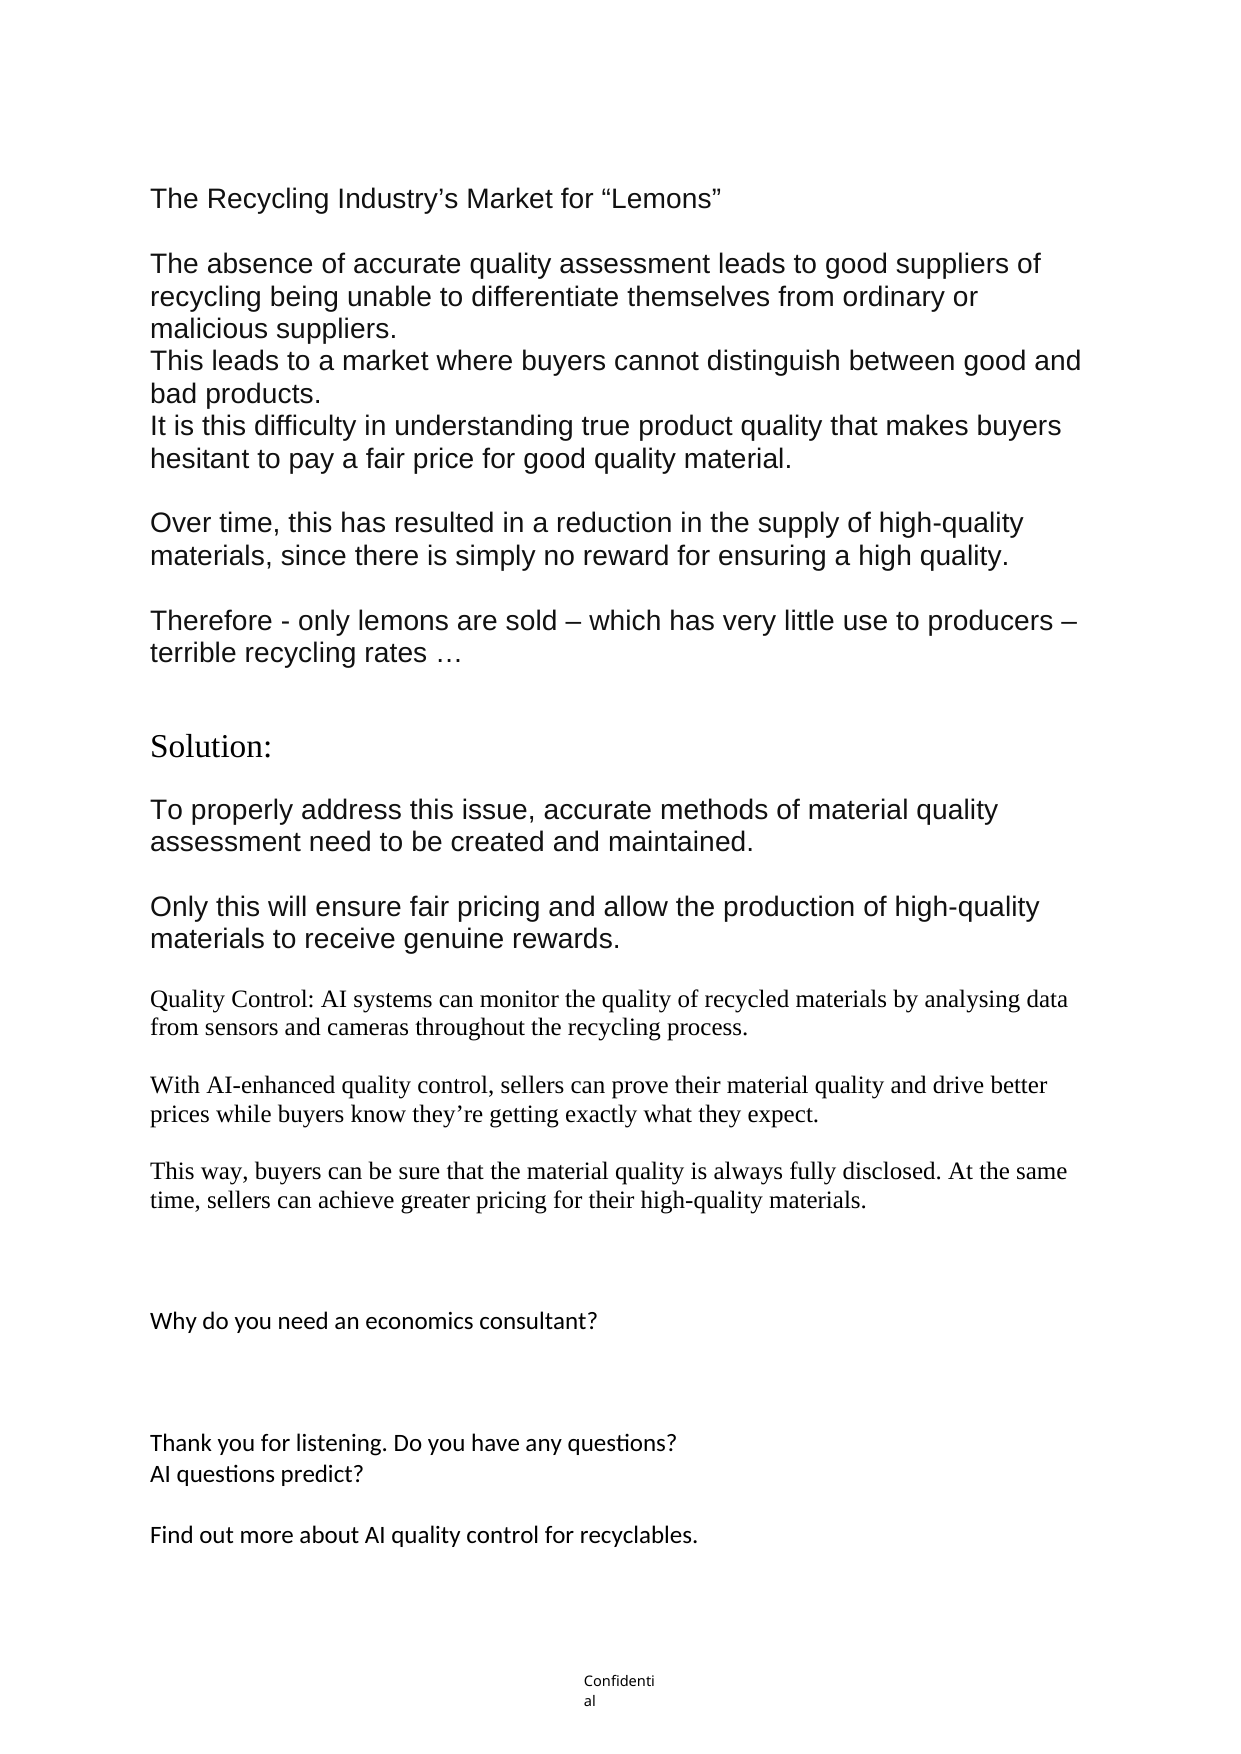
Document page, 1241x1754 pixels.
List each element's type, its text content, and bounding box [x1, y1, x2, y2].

text Solution: [150, 726, 1090, 764]
text This leads to a market where buyers cannot distinguish between good and bad products. [322, 344, 1090, 409]
text AI questions predict? [150, 1458, 1090, 1488]
text Why do you need an economics consultant? [150, 1305, 1090, 1336]
text Thank you for listening. Do you have any questions? [150, 1427, 1090, 1458]
text Quality Control: AI systems can monitor the quality of recycled materials by analysing data from sensors and cameras throughout the recycling process. [150, 984, 1090, 1041]
text The Recycling Industry’s Market for “Lemons” [150, 182, 1090, 215]
text With AI-enhanced quality control, sellers can prove their material quality and drive better prices while buyers know they’re getting exactly what they expect. [150, 1070, 1090, 1127]
text This way, buyers can be sure that the material quality is always fully disclosed. At the same time, sellers can achieve greater pricing for their high-quality materials. [150, 1156, 1090, 1214]
text It is this difficulty in understanding true product quality that makes buyers hesitant to pay a fair price for good quality material. [793, 409, 1090, 474]
text Therefore - only lemons are sold – which has very little use to producers – terrible recycling rates … [150, 603, 1090, 668]
text The absence of accurate quality assessment leads to good suppliers of recycling being unable to differentiate themselves from ordinary or malicious suppliers. [150, 247, 1090, 344]
text Find out more about AI quality control for recyclables. [150, 1519, 1090, 1549]
text To properly address this issue, accurate methods of material quality assessment need to be created and maintained. [755, 793, 1090, 858]
text Only this will ensure fair pricing and allow the production of high-quality materials to receive genuine rewards. [150, 890, 1090, 955]
